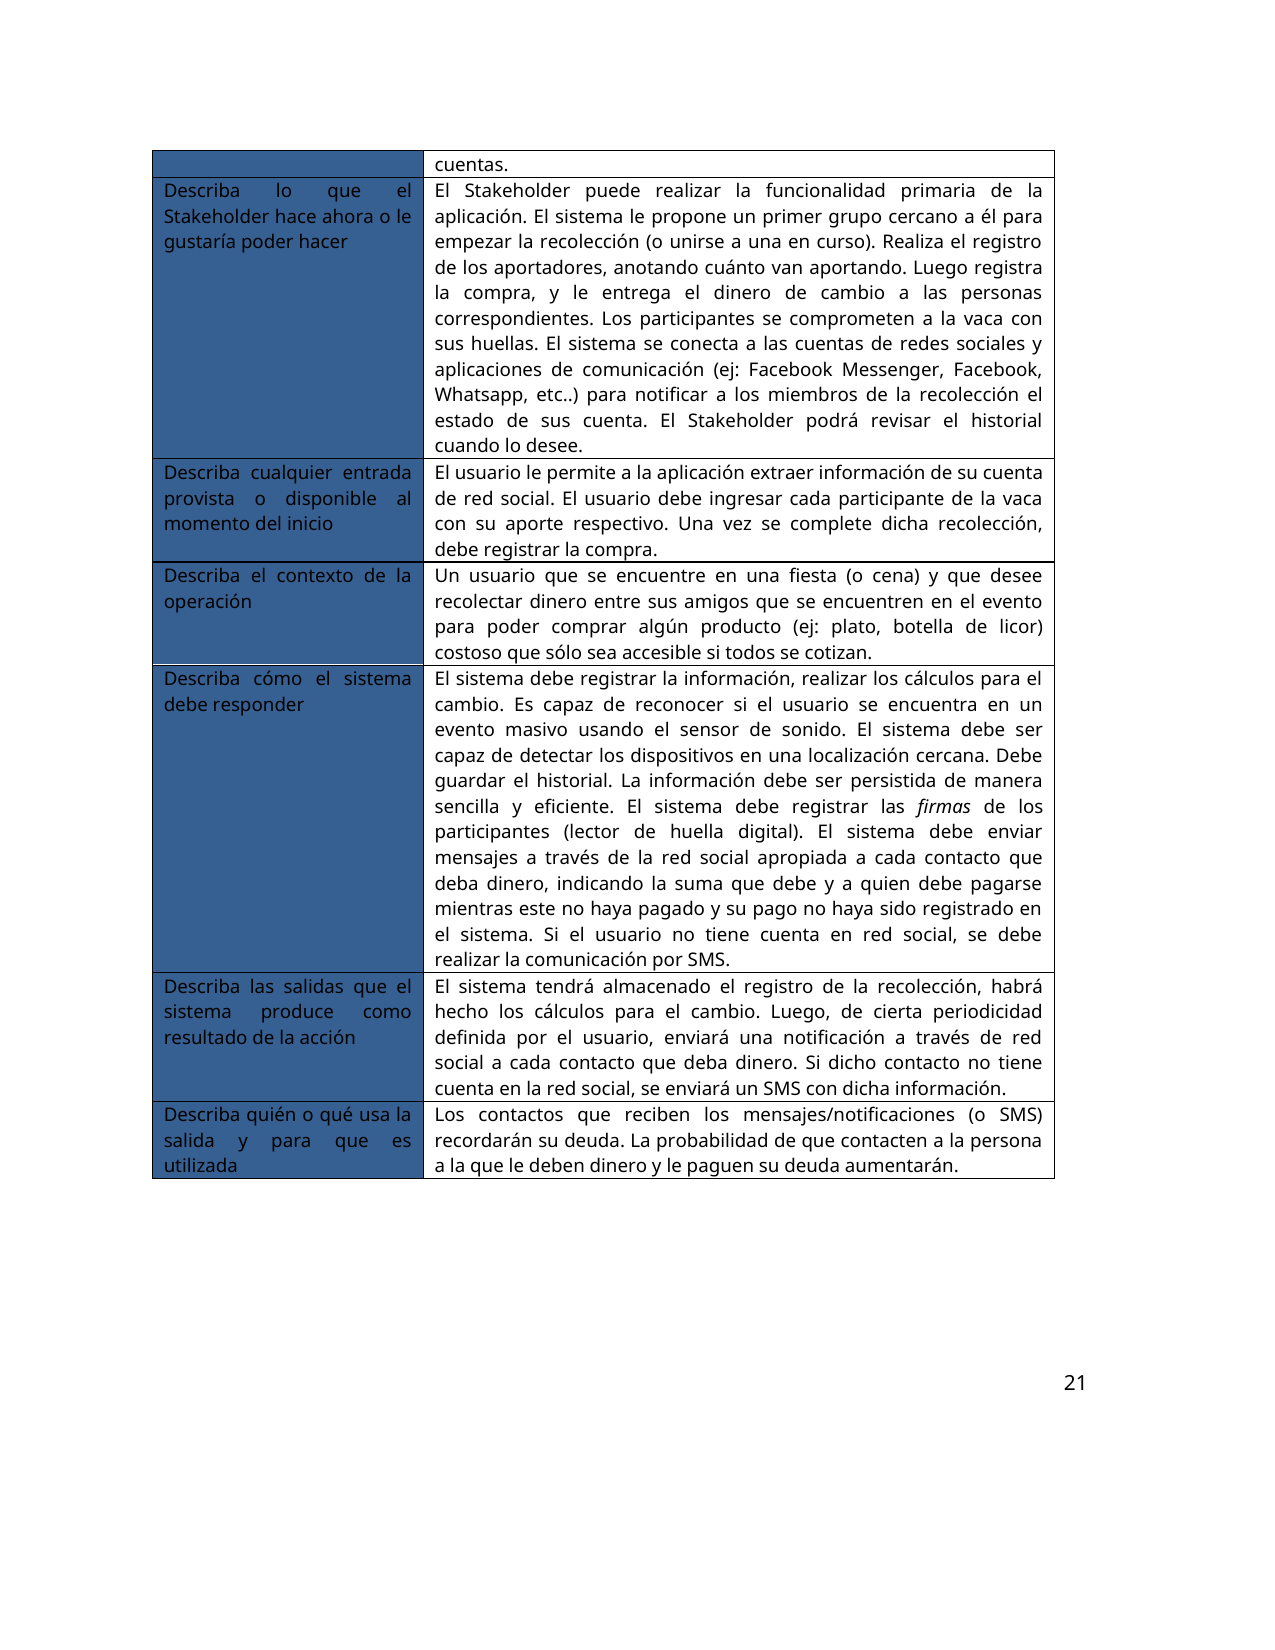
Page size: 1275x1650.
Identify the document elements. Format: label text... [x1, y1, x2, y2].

table_cell Describa quién o qué usa la salida y para que es utilizada [153, 1102, 423, 1178]
table_cell Describa el contexto de la operación [153, 563, 423, 664]
table_cell Los contactos que reciben los mensajes/notificaciones (o SMS) recordarán su deuda. La probabilidad de que contacten a la persona a la que le deben dinero y le paguen su deuda aumentarán. [424, 1102, 1054, 1178]
table_cell El sistema tendrá almacenado el registro de la recolección, habrá hecho los cálculos para el cambio. Luego, de cierta periodicidad definida por el usuario, enviará una notificación a través de red social a cada contacto que deba dinero. Si dicho contacto no tiene cuenta en la red social, se enviará un SMS con dicha información. [424, 973, 1054, 1101]
table_cell Describa cualquier entrada provista o disponible al momento del inicio [153, 459, 423, 561]
table_cell Un usuario que se encuentre en una fiesta (o cena) y que desee recolectar dinero entre sus amigos que se encuentren en el evento para poder comprar algún producto (ej: plato, botella de licor) costoso que sólo sea accesible si todos se cotizan. [424, 563, 1054, 664]
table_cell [153, 151, 423, 177]
table_cell Describa cómo el sistema debe responder [153, 666, 423, 972]
table_cell El Stakeholder puede realizar la funcionalidad primaria de la aplicación. El sistema le propone un primer grupo cercano a él para empezar la recolección (o unirse a una en curso). Realiza el registro de los aportadores, anotando cuánto van aportando. Luego registra la compra, y le entrega el dinero de cambio a las personas correspondientes. Los participantes se comprometen a la vaca con sus huellas. El sistema se conecta a las cuentas de redes sociales y aplicaciones de comunicación (ej: Facebook Messenger, Facebook, Whatsapp, etc..) para notificar a los miembros de la recolección el estado de sus cuenta. El Stakeholder podrá revisar el historial cuando lo desee. [424, 178, 1054, 458]
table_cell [424, 151, 1054, 177]
table_cell El sistema debe registrar la información, realizar los cálculos para el cambio. Es capaz de reconocer si el usuario se encuentra en un evento masivo usando el sensor de sonido. El sistema debe ser capaz de detectar los dispositivos en una localización cercana. Debe guardar el historial. La información debe ser persistida de manera sencilla y eficiente. El sistema debe registrar las firmas de los participantes (lector de huella digital). El sistema debe enviar mensajes a través de la red social apropiada a cada contacto que deba dinero, indicando la suma que debe y a quien debe pagarse mientras este no haya pagado y su pago no haya sido registrado en el sistema. Si el usuario no tiene cuenta en red social, se debe realizar la comunicación por SMS. [424, 666, 1054, 972]
table_cell Describa lo que el Stakeholder hace ahora o le gustaría poder hacer [153, 178, 423, 458]
table_cell Describa las salidas que el sistema produce como resultado de la acción [153, 973, 423, 1101]
table_cell El usuario le permite a la aplicación extraer información de su cuenta de red social. El usuario debe ingresar cada participante de la vaca con su aporte respectivo. Una vez se complete dicha recolección, debe registrar la compra. [424, 459, 1054, 561]
